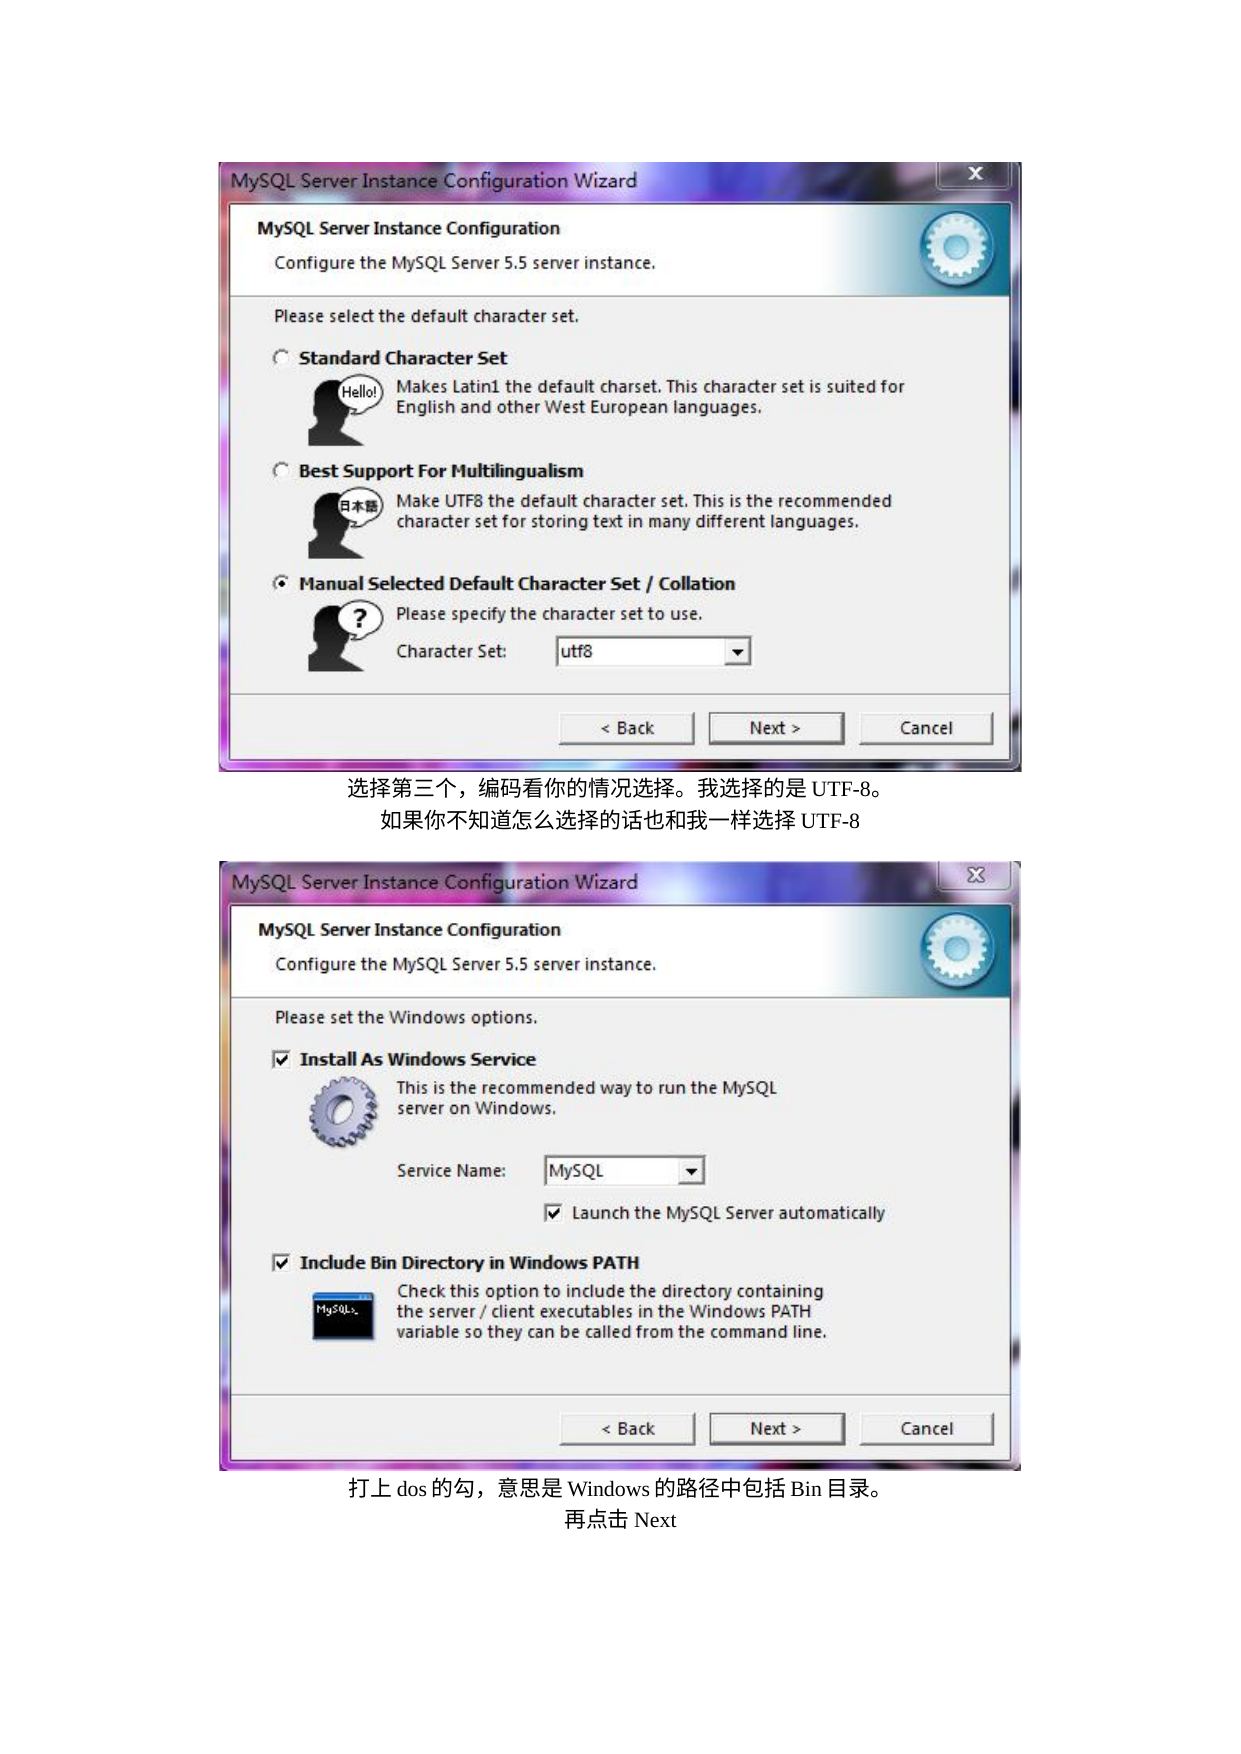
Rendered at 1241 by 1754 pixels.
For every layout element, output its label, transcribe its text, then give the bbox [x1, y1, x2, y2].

picture [218, 162, 1022, 772]
text 打上dos的勾，意思是Windows的路径中包括Bin目录。 [187, 1471, 1053, 1502]
text 如果你不知道怎么选择的话也和我一样选择UTF-8 [187, 803, 1053, 835]
text 再点击Next [187, 1502, 1053, 1534]
picture [219, 861, 1021, 1471]
text 选择第三个，编码看你的情况选择。我选择的是UTF-8。 [187, 771, 1053, 803]
